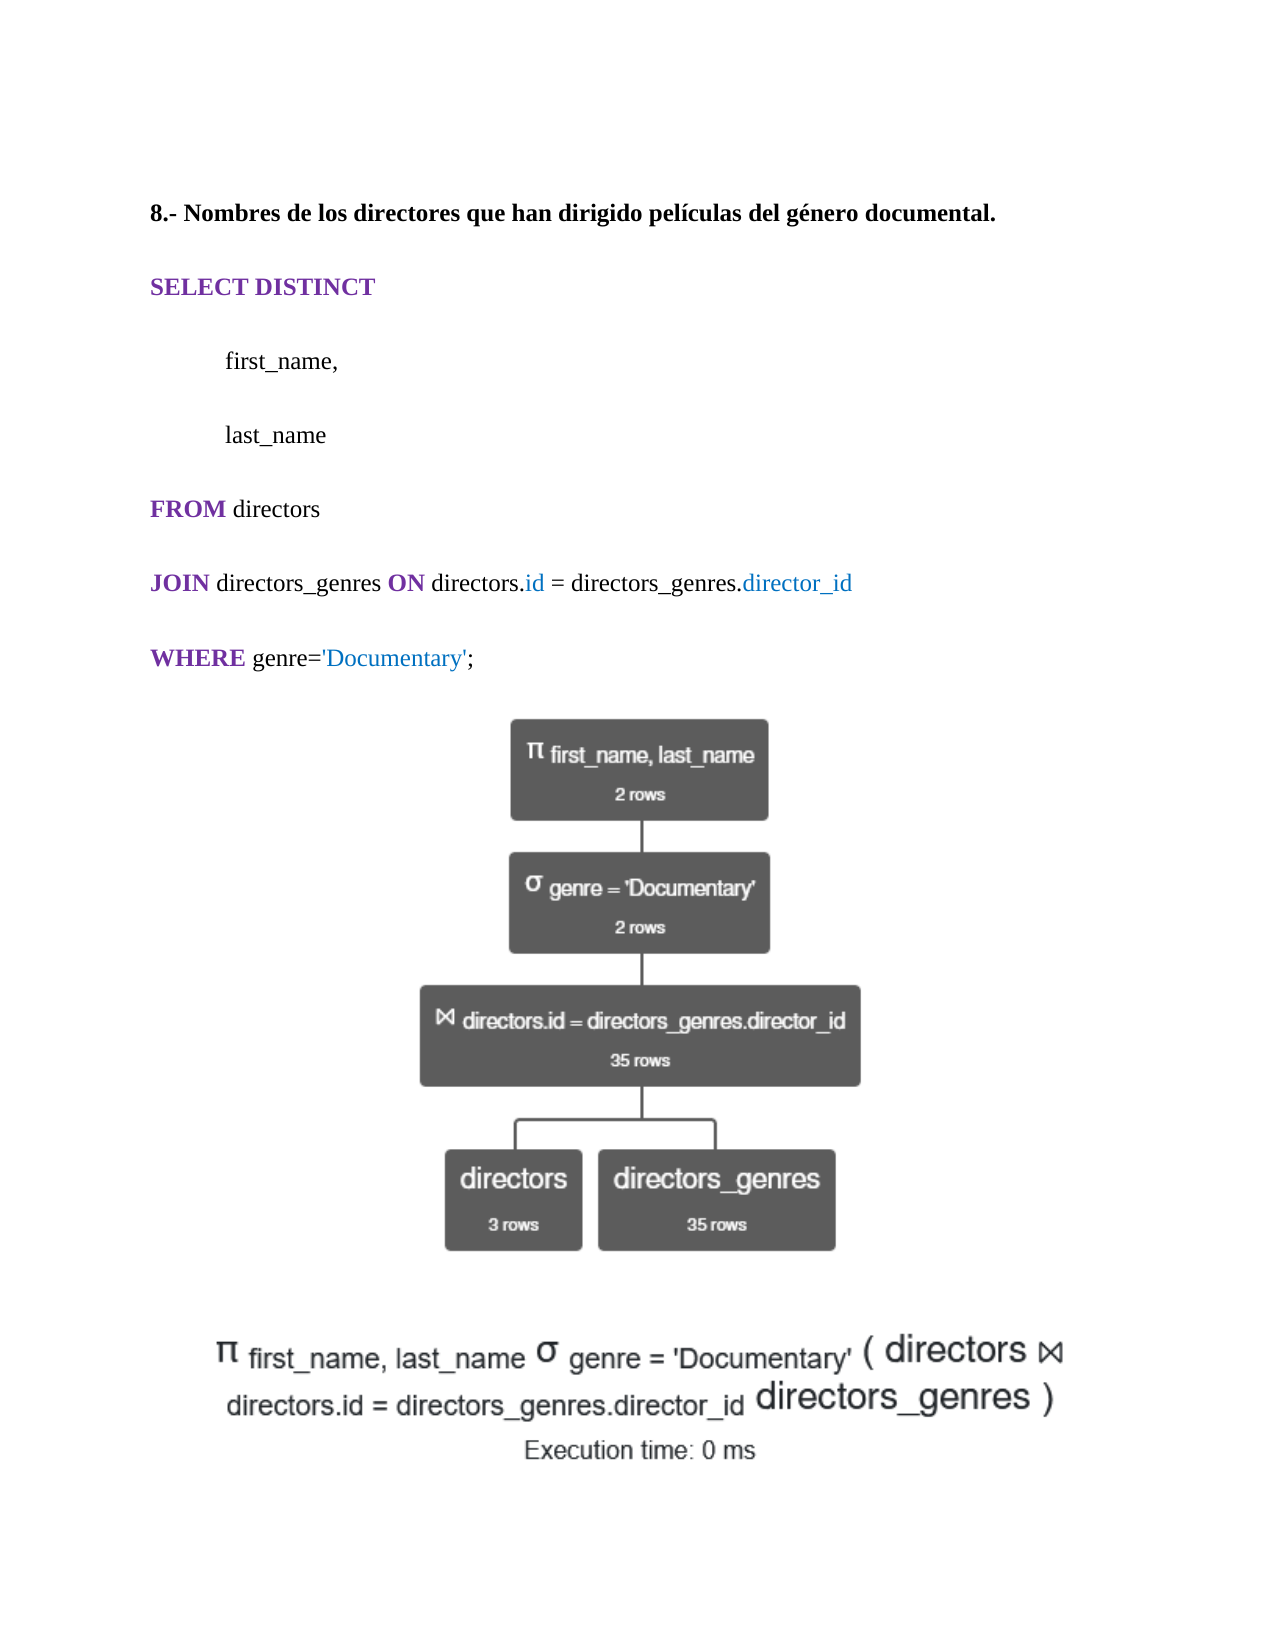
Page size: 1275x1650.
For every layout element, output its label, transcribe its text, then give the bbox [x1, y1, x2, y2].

text last_name [150, 420, 1125, 449]
text FROM directors [150, 494, 1125, 523]
text first_name, [150, 346, 1125, 375]
text WHERE genre='Documentary'; [150, 643, 1125, 671]
text 8.- Nombres de los directores que han dirigido películas del género documental. [150, 198, 1125, 226]
text SELECT DISTINCT [150, 272, 1125, 301]
text JOIN directors_genres ON directors.id = directors_genres.director_id [150, 568, 1125, 597]
picture [206, 711, 1069, 1500]
